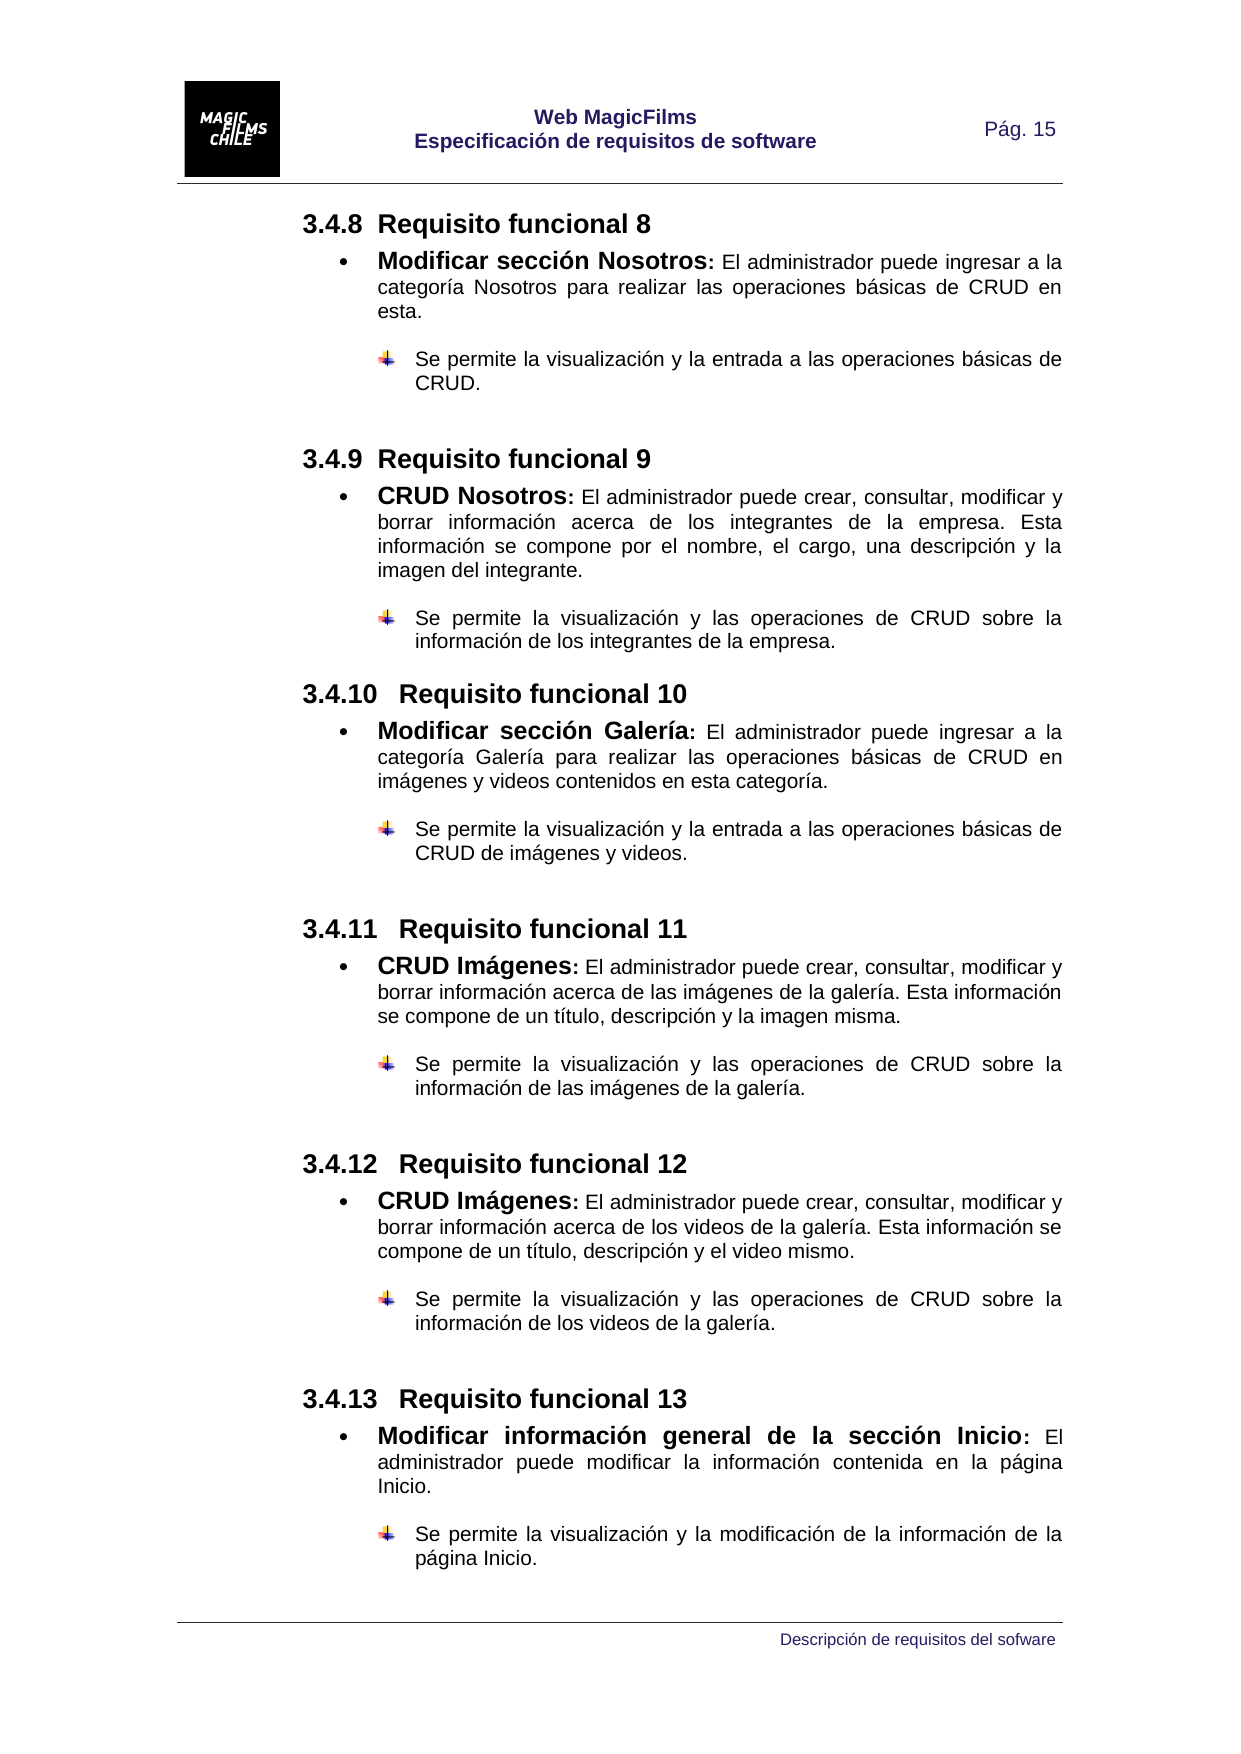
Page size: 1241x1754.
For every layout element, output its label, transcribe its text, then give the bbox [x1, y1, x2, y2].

picture [378, 349, 395, 366]
list Se permite la visualización y las operaciones de CRUD sobre la información de los videos de la galería. [377, 1286, 1063, 1334]
subtitle Requisito funcional 9 [302, 443, 1063, 474]
list CRUD Imágenes: El administrador puede crear, consultar, modificar y borrar información acerca de los videos de la galería. Esta información se compone de un título, descripción y el video mismo. [340, 1186, 1063, 1262]
list Se permite la visualización y la modificación de la información de la página Inicio. [377, 1521, 1063, 1569]
list Se permite la visualización y la entrada a las operaciones básicas de CRUD. [377, 346, 1063, 394]
subtitle Requisito funcional 10 [302, 678, 1063, 709]
subtitle Requisito funcional 12 [302, 1148, 1063, 1179]
subtitle Requisito funcional 13 [302, 1383, 1063, 1414]
picture [378, 1054, 395, 1071]
picture [378, 1289, 395, 1306]
list Modificar sección Nosotros: El administrador puede ingresar a la categoría Nosotros para realizar las operaciones básicas de CRUD en esta. [340, 246, 1063, 322]
list Se permite la visualización y las operaciones de CRUD sobre la información de las imágenes de la galería. [377, 1051, 1063, 1099]
list CRUD Imágenes: El administrador puede crear, consultar, modificar y borrar información acerca de las imágenes de la galería. Esta información se compone de un título, descripción y la imagen misma. [340, 951, 1063, 1027]
subtitle Requisito funcional 8 [302, 208, 1063, 239]
subtitle Requisito funcional 11 [302, 913, 1063, 944]
picture [378, 608, 395, 625]
picture [378, 1524, 395, 1541]
picture [184, 81, 280, 177]
list Se permite la visualización y las operaciones de CRUD sobre la información de los integrantes de la empresa. [377, 605, 1063, 653]
list Modificar sección Galería: El administrador puede ingresar a la categoría Galería para realizar las operaciones básicas de CRUD en imágenes y videos contenidos en esta categoría. [340, 716, 1063, 792]
list Modificar información general de la sección Inicio: El administrador puede modificar la información contenida en la página Inicio. [340, 1421, 1063, 1497]
list Se permite la visualización y la entrada a las operaciones básicas de CRUD de imágenes y videos. [377, 816, 1063, 864]
picture [378, 819, 395, 836]
list CRUD Nosotros: El administrador puede crear, consultar, modificar y borrar información acerca de los integrantes de la empresa. Esta información se compone por el nombre, el cargo, una descripción y la imagen del integrante. [340, 481, 1063, 581]
